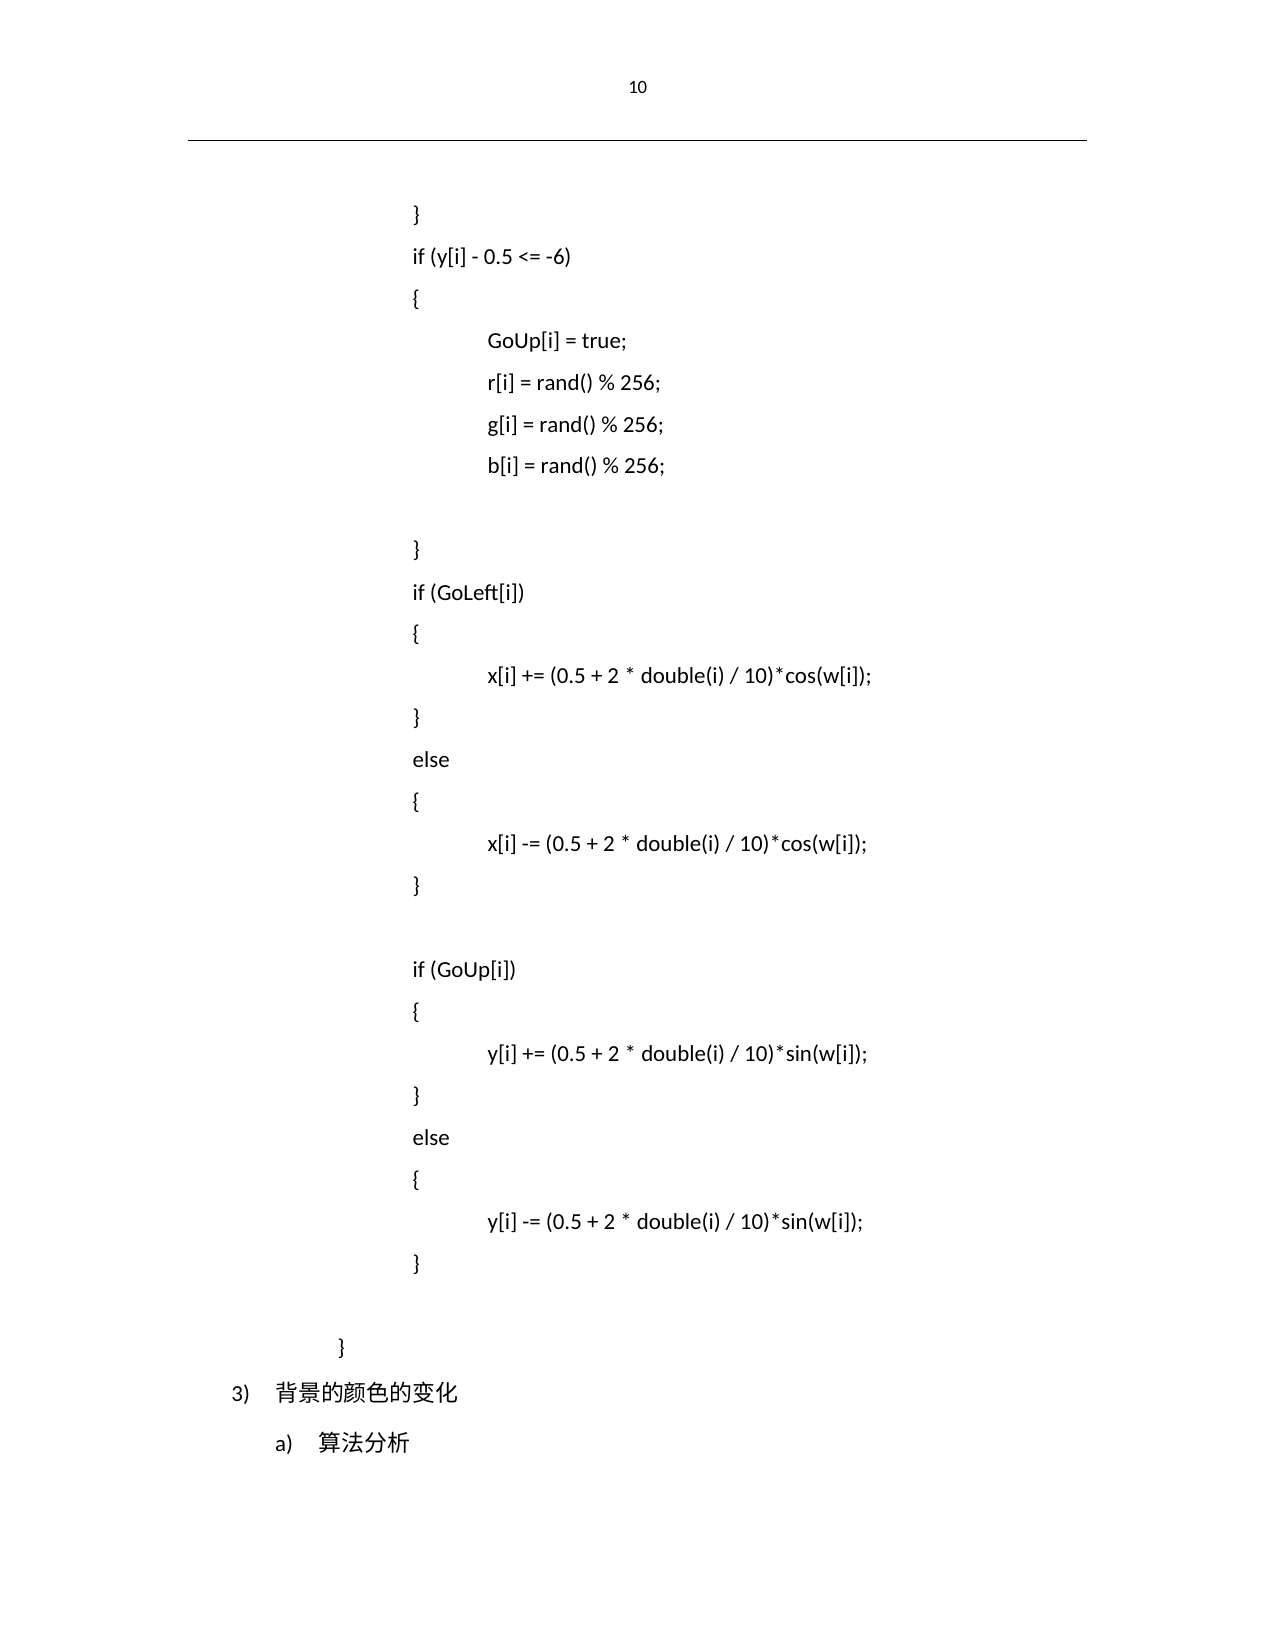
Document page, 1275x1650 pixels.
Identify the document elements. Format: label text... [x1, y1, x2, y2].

list if (GoLeft[i]) [275, 578, 1087, 606]
list if (GoUp[i]) [275, 955, 1087, 983]
list else [275, 746, 1087, 773]
list { [275, 284, 1087, 312]
list if (y[i] - 0.5 <= -6) [275, 242, 1087, 270]
list } [275, 1249, 1087, 1277]
list g[i] = rand() % 256; [275, 410, 1087, 438]
list x[i] += (0.5 + 2 * double(i) / 10)*cos(w[i]); [275, 662, 1087, 689]
list else [275, 1123, 1087, 1151]
list { [275, 787, 1087, 816]
list { [275, 997, 1087, 1025]
list } [275, 1333, 1087, 1361]
list y[i] += (0.5 + 2 * double(i) / 10)*sin(w[i]); [275, 1039, 1087, 1067]
list y[i] -= (0.5 + 2 * double(i) / 10)*sin(w[i]); [275, 1207, 1087, 1235]
list } [275, 200, 1087, 228]
list x[i] -= (0.5 + 2 * double(i) / 10)*cos(w[i]); [275, 829, 1087, 857]
list 背景的颜色的变化 [231, 1375, 1087, 1408]
list { [275, 1165, 1087, 1193]
list { [275, 619, 1087, 648]
list r[i] = rand() % 256; [275, 368, 1087, 396]
list } [275, 536, 1087, 564]
list b[i] = rand() % 256; [275, 452, 1087, 480]
list } [275, 871, 1087, 899]
list } [275, 1081, 1087, 1109]
list 算法分析 [275, 1425, 1087, 1458]
list GoUp[i] = true; [275, 326, 1087, 354]
list } [275, 703, 1087, 732]
